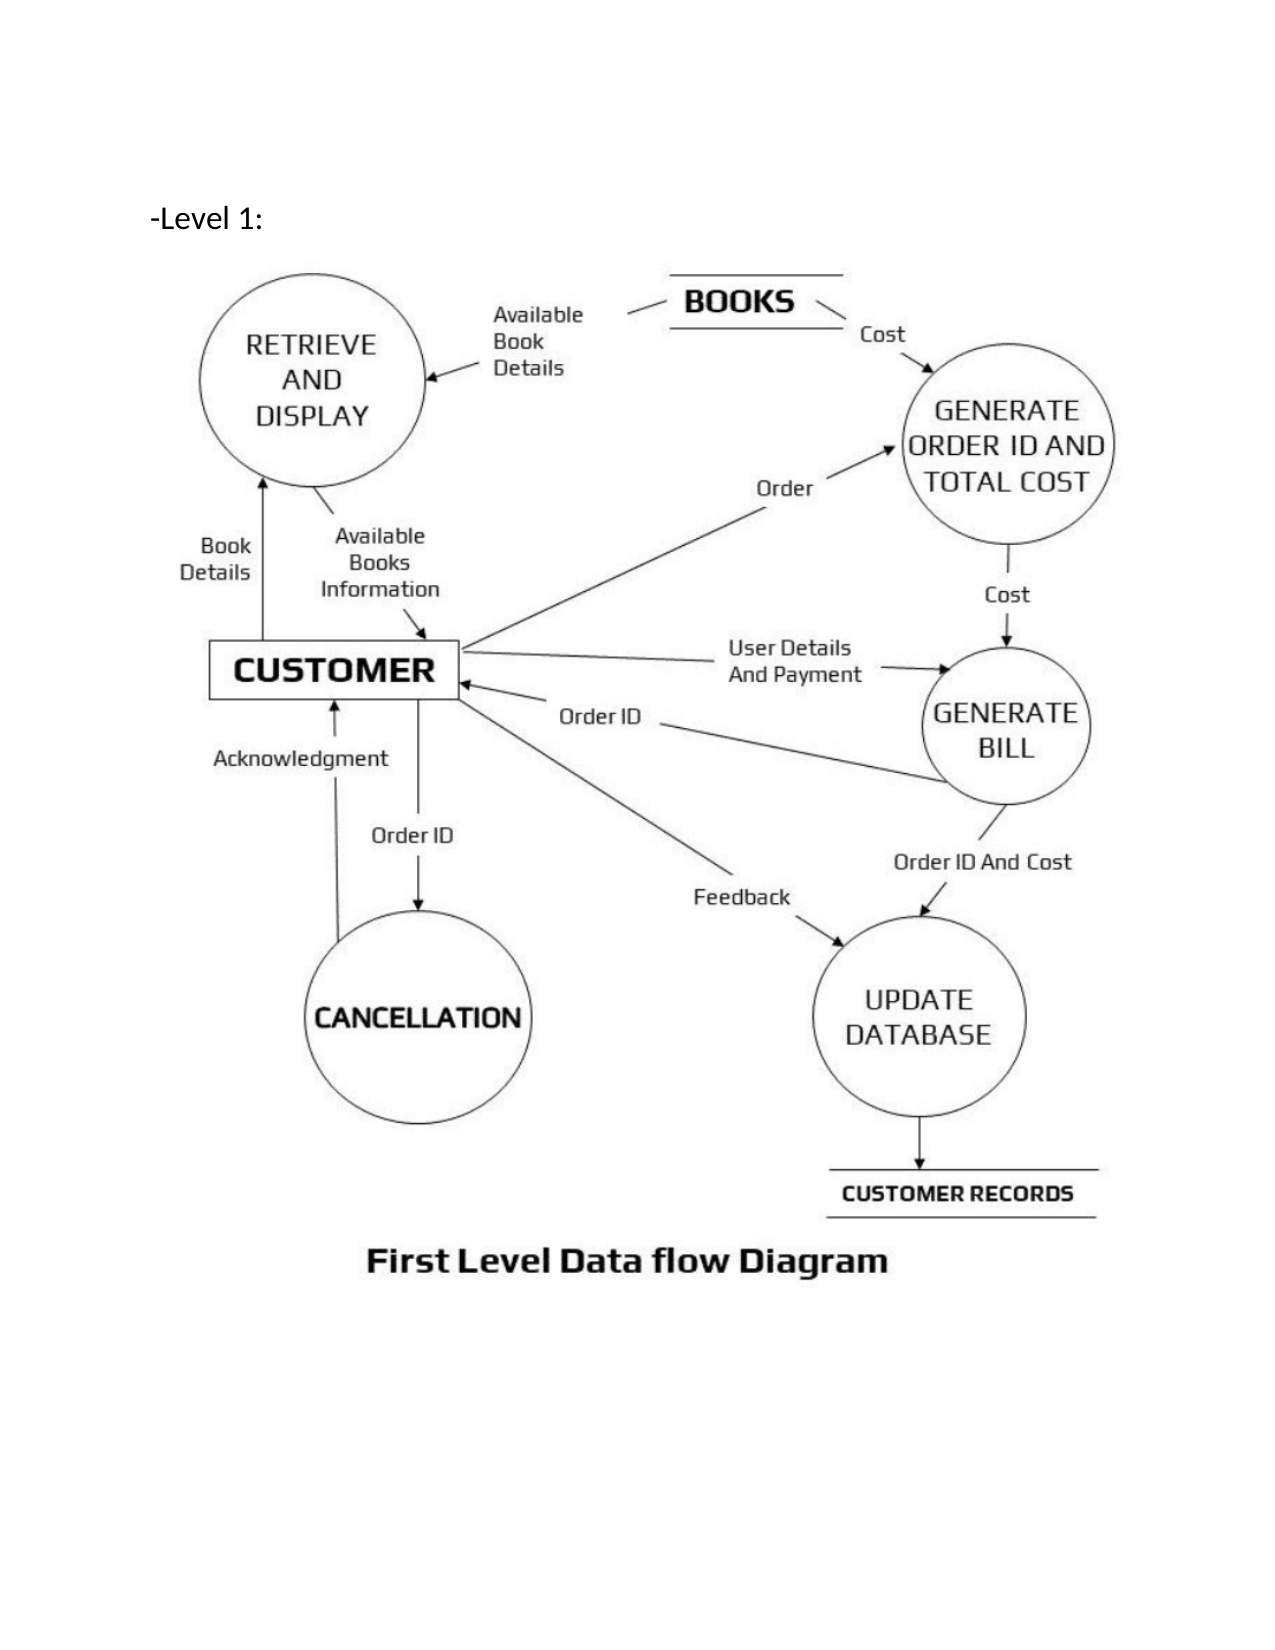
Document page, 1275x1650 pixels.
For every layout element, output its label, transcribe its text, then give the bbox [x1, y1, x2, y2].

text -Level 1: [150, 197, 1125, 238]
picture [150, 257, 1125, 1289]
